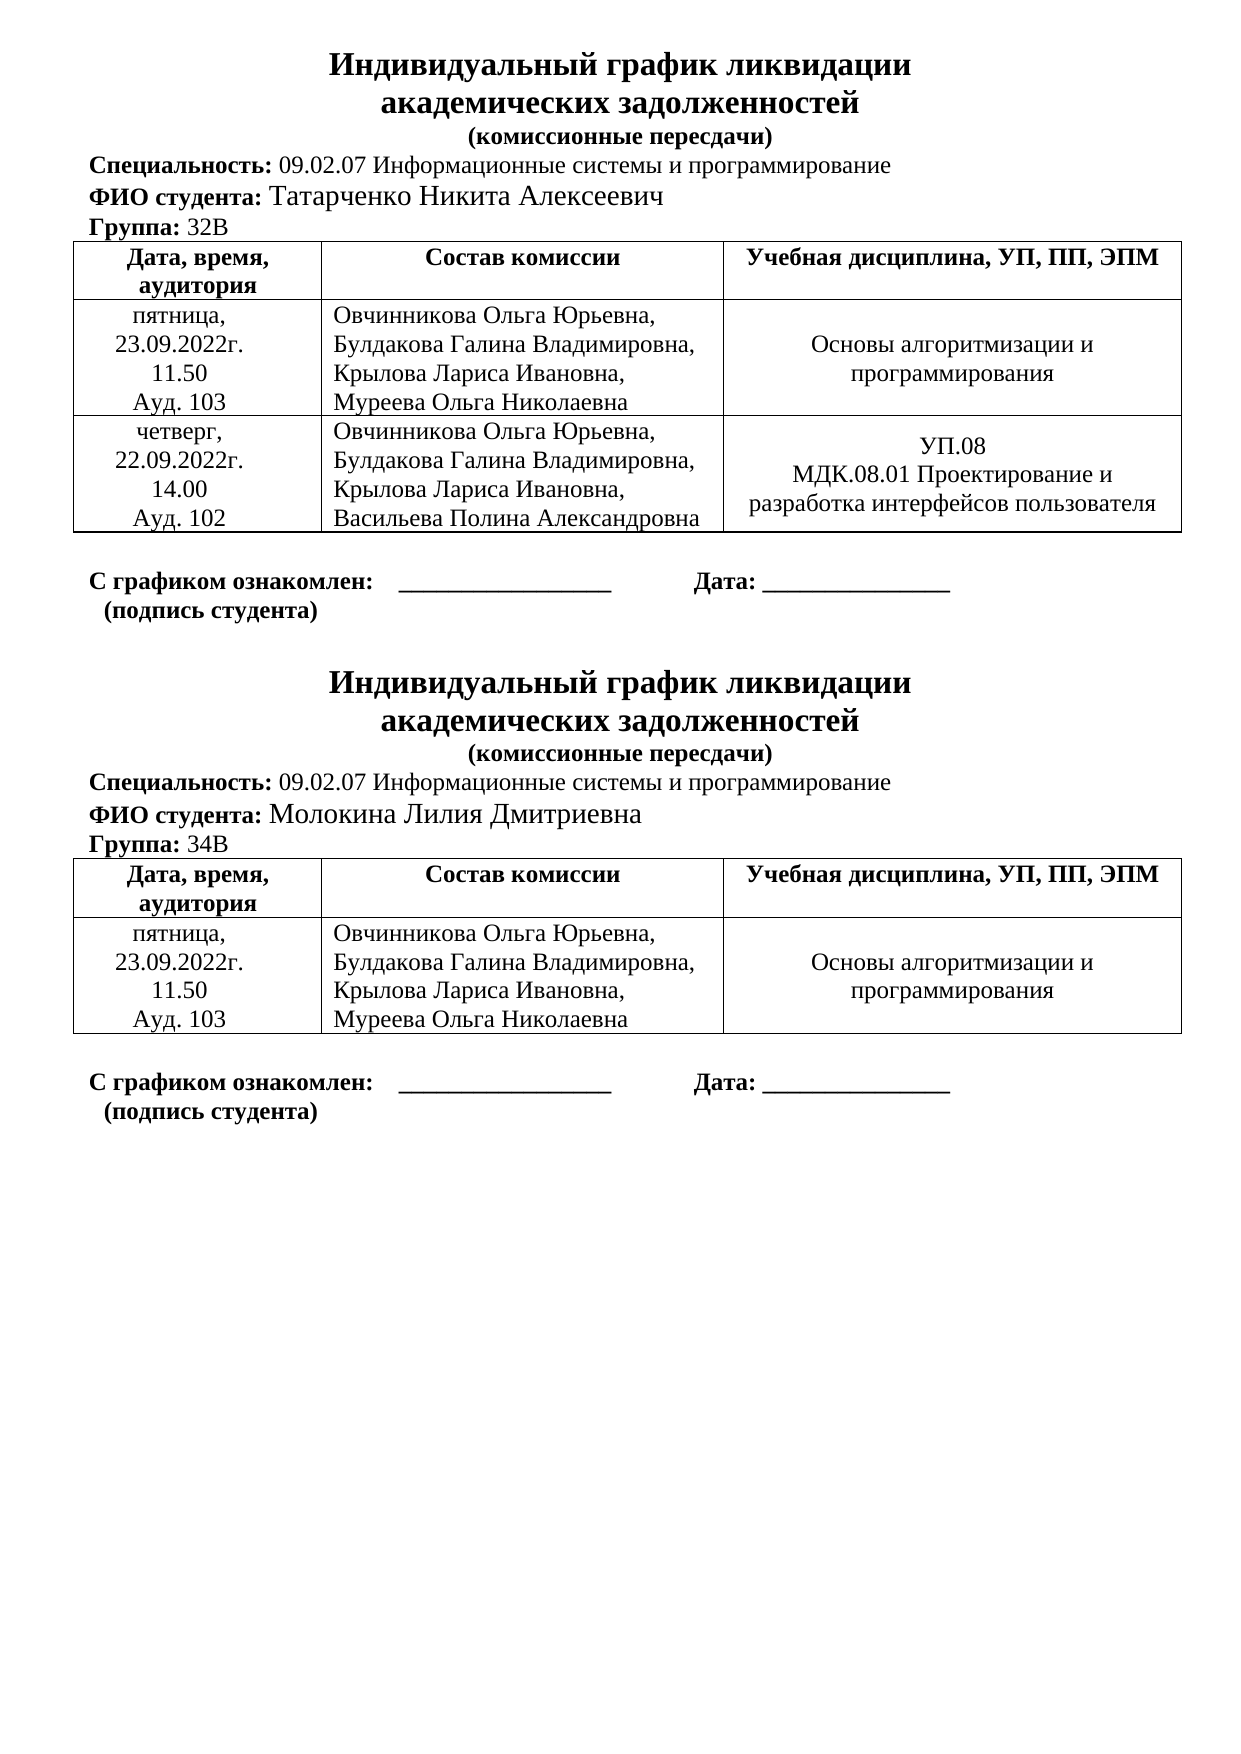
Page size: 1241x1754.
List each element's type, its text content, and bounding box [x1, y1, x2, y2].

table_cell Овчинникова Ольга Юрьевна, Булдакова Галина Владимировна, Крылова Лариса Ивановна, Васильева Полина Александровна [322, 416, 723, 531]
text С графиком ознакомлен: _________________ Дата: _______________ [88, 566, 1152, 595]
table_cell пятница, 23.09.2022г. 11.50 Ауд. 103 [74, 918, 321, 1033]
table_cell УП.08 МДК.08.01 Проектирование и разработка интерфейсов пользователя [724, 416, 1181, 531]
text Индивидуальный график ликвидации [88, 662, 1152, 700]
text (подпись студента) [88, 1096, 1152, 1125]
text Индивидуальный график ликвидации [88, 44, 1152, 83]
text академических задолженностей [88, 700, 1152, 738]
text С графиком ознакомлен: _________________ Дата: _______________ [88, 1067, 1152, 1096]
text (подпись студента) [88, 595, 1152, 623]
table_cell Основы алгоритмизации и программирования [724, 918, 1181, 1033]
text Группа: 32В [88, 212, 1152, 241]
table_cell четверг, 22.09.2022г. 14.00 Ауд. 102 [74, 416, 321, 531]
text ФИО студента: Татарченко Никита Алексеевич [88, 178, 1152, 212]
table_header Состав комиссии [322, 242, 723, 299]
table_cell Основы алгоритмизации и программирования [724, 300, 1181, 415]
table_header Дата, время, аудитория [74, 859, 321, 917]
text ФИО студента: Молокина Лилия Дмитриевна [88, 796, 1152, 829]
table_cell Овчинникова Ольга Юрьевна, Булдакова Галина Владимировна, Крылова Лариса Ивановна, Муреева Ольга Николаевна [322, 300, 723, 415]
text академических задолженностей [88, 83, 1152, 121]
table_header Состав комиссии [322, 859, 723, 917]
table_cell пятница, 23.09.2022г. 11.50 Ауд. 103 [74, 300, 321, 415]
table_header Учебная дисциплина, УП, ПП, ЭПМ [724, 859, 1181, 917]
text (комиссионные пересдачи) [88, 738, 1152, 767]
text Специальность: 09.02.07 Информационные системы и программирование [88, 150, 1152, 178]
text (комиссионные пересдачи) [88, 121, 1152, 150]
text Специальность: 09.02.07 Информационные системы и программирование [88, 767, 1152, 796]
table_header Дата, время, аудитория [74, 242, 321, 299]
table_cell Овчинникова Ольга Юрьевна, Булдакова Галина Владимировна, Крылова Лариса Ивановна, Муреева Ольга Николаевна [322, 918, 723, 1033]
text Группа: 34В [88, 829, 1152, 858]
table_header Учебная дисциплина, УП, ПП, ЭПМ [724, 242, 1181, 299]
